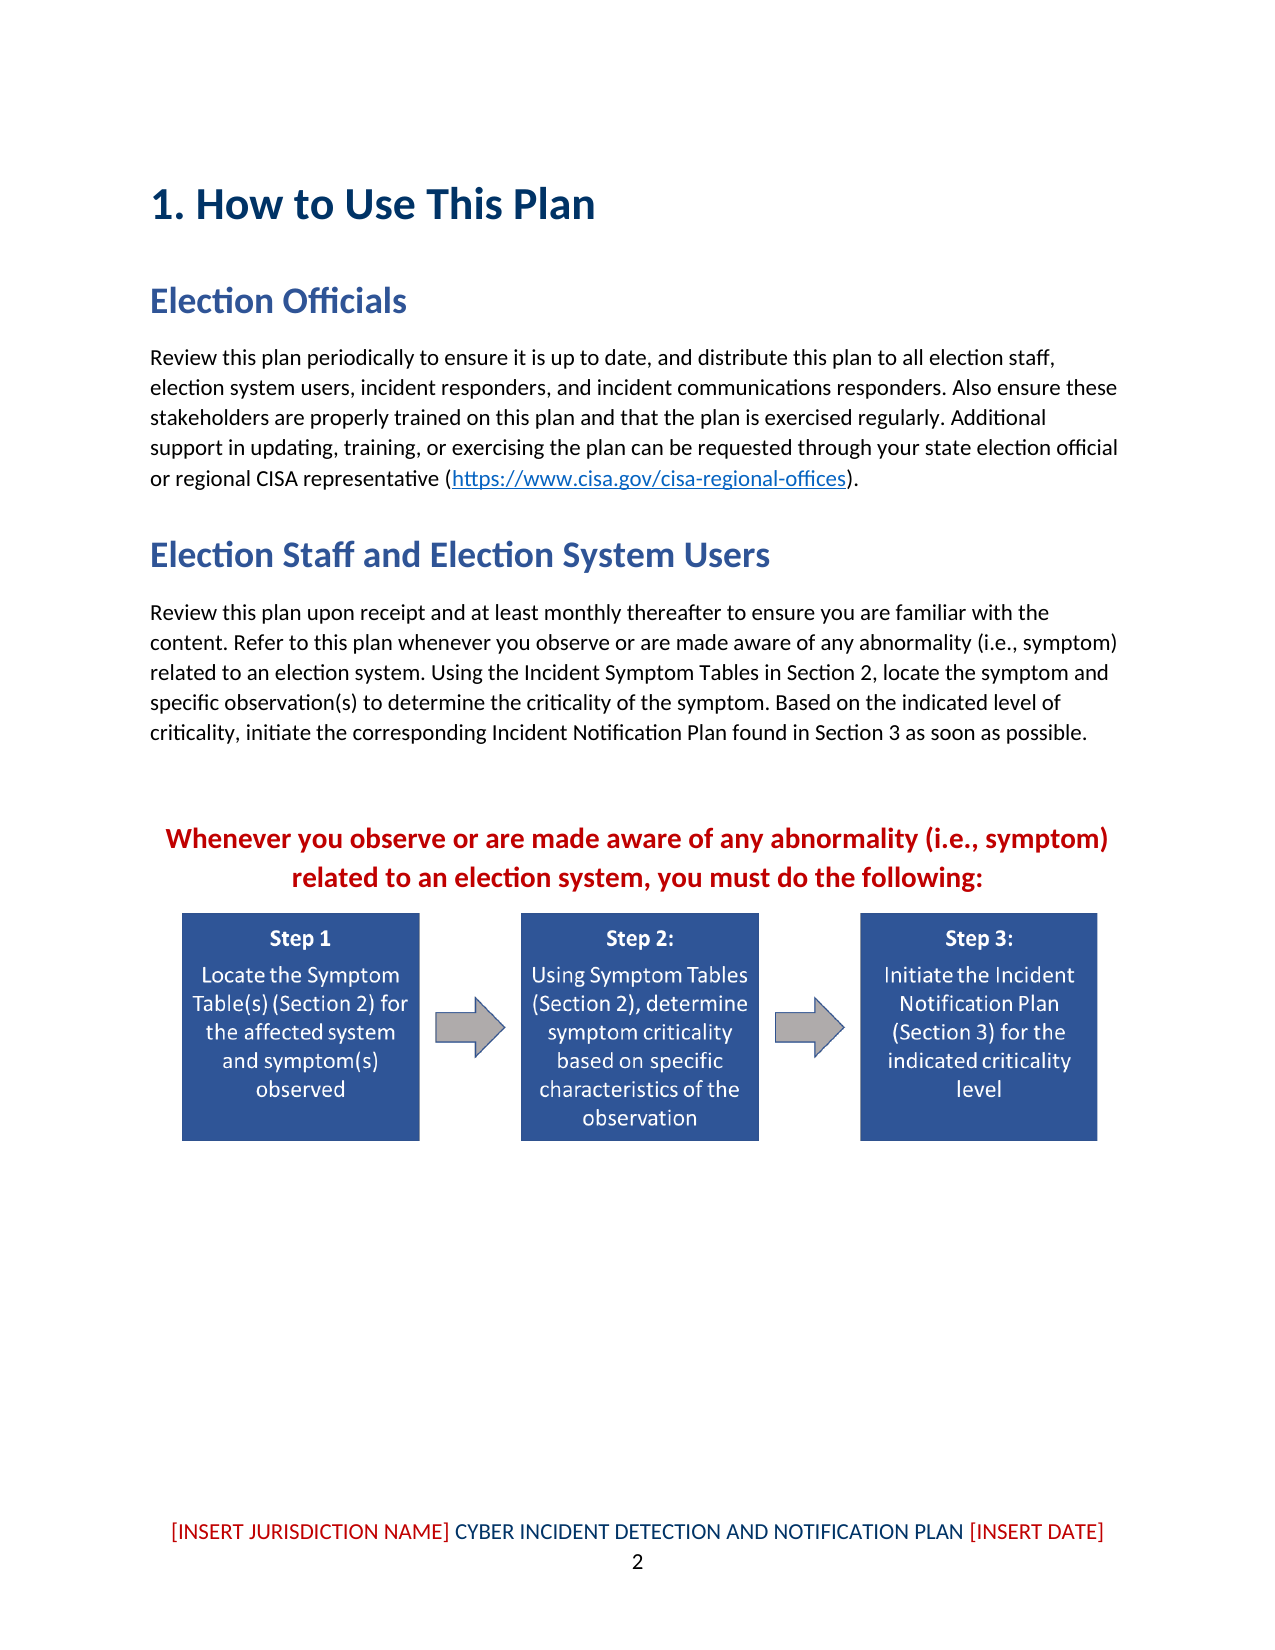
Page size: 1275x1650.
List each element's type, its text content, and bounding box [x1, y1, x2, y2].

text Whenever you observe or are made aware of any abnormality (i.e., symptom) related to an election system, you must do the following: [150, 820, 1125, 894]
subtitle Election Officials [150, 277, 1125, 323]
subtitle 1. How to Use This Plan [150, 175, 1125, 231]
picture [177, 913, 1098, 1146]
text Review this plan periodically to ensure it is up to date, and distribute this plan to all election staff, election system users, incident responders, and incident communications responders. Also ensure these stakeholders are properly trained on this plan and that the plan is exercised regularly. Additional support in updating, training, or exercising the plan can be requested through your state election official or regional CISA representative (https://www.cisa.gov/cisa-regional-offices). [150, 343, 1125, 492]
subtitle Election Staff and Election System Users [150, 531, 1125, 577]
text Review this plan upon receipt and at least monthly thereafter to ensure you are familiar with the content. Refer to this plan whenever you observe or are made aware of any abnormality (i.e., symptom) related to an election system. Using the Incident Symptom Tables in Section 2, locate the symptom and specific observation(s) to determine the criticality of the symptom. Based on the indicated level of criticality, initiate the corresponding Incident Notification Plan found in Section 3 as soon as possible. [150, 598, 1125, 746]
